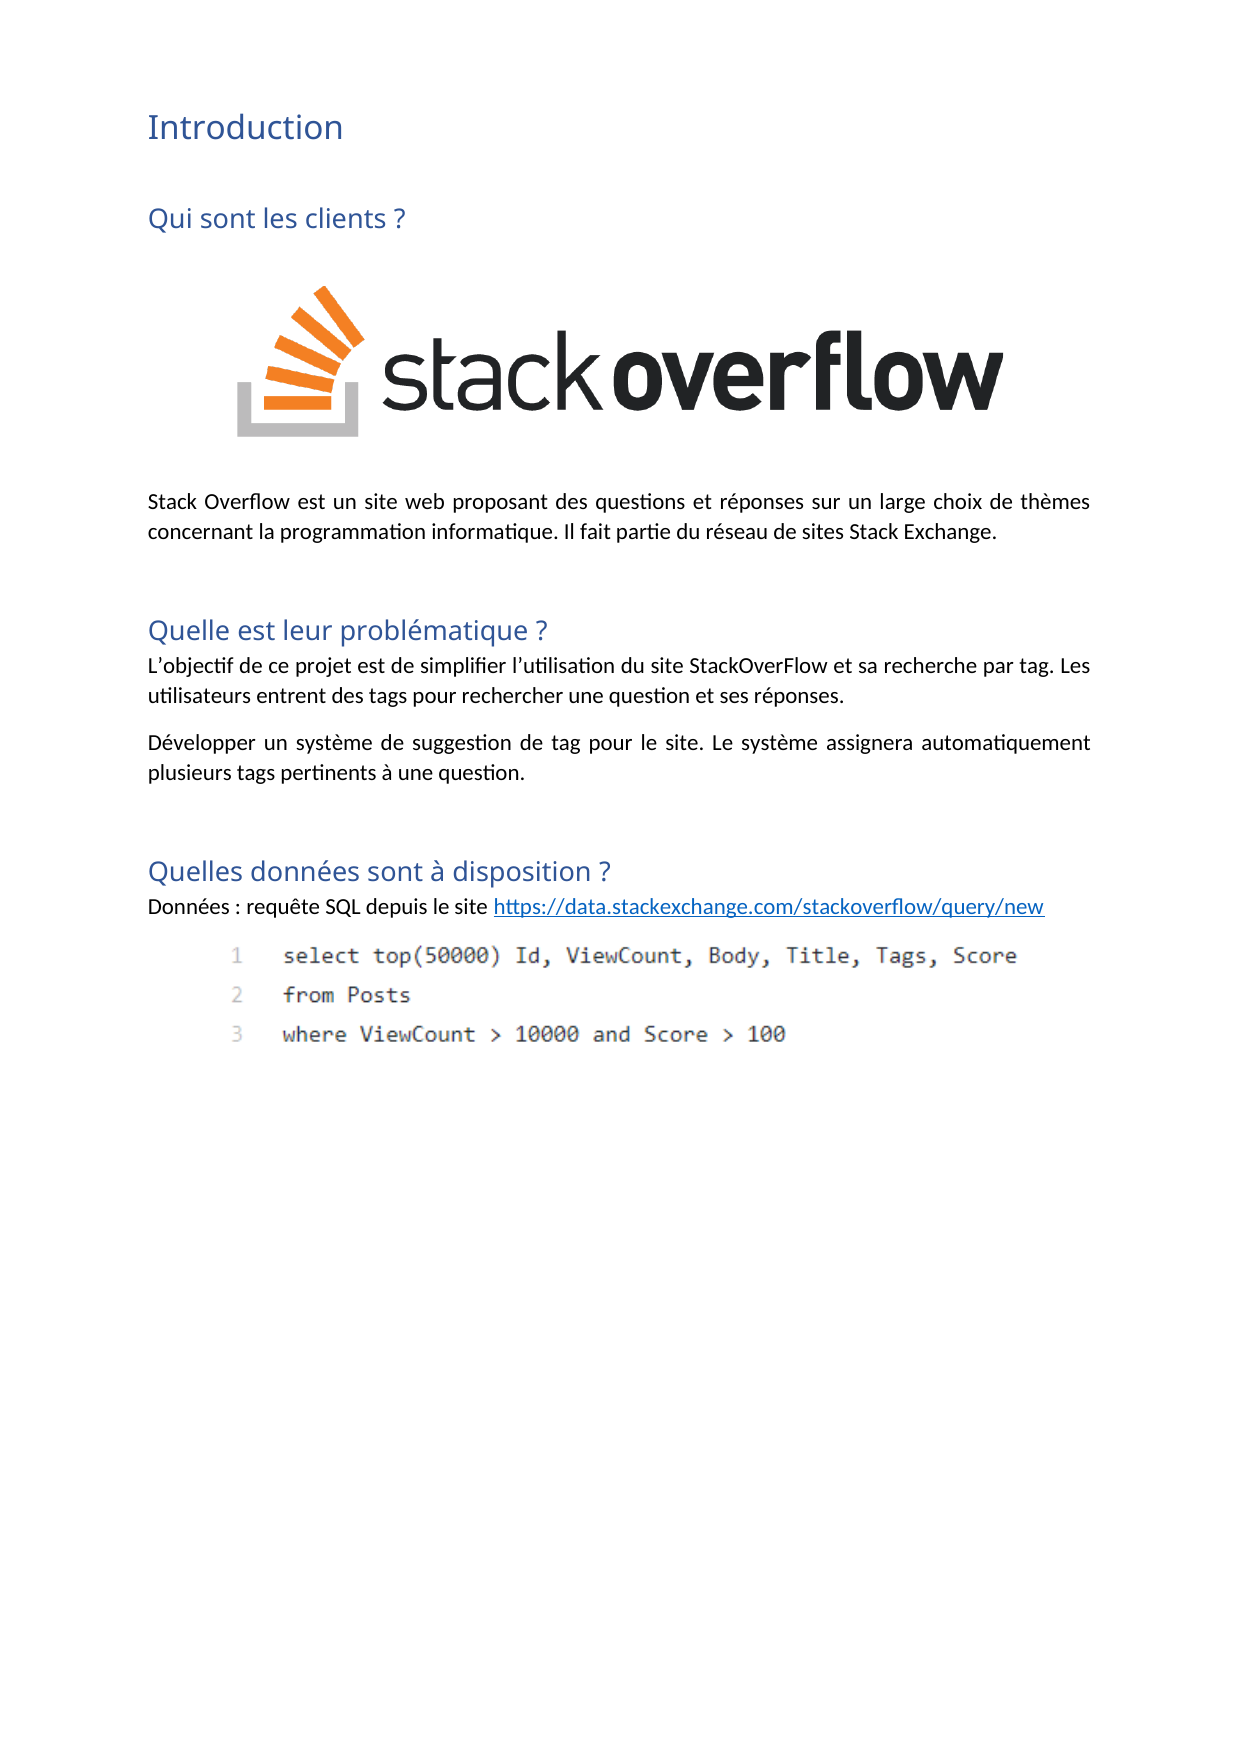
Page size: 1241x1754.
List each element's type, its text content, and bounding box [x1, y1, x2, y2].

text L’objectif de ce projet est de simplifier l’utilisation du site StackOverFlow et sa recherche par tag. Les utilisateurs entrent des tags pour rechercher une question et ses réponses. [148, 651, 1093, 709]
subtitle Qui sont les clients ? [148, 199, 1093, 236]
text Développer un système de suggestion de tag pour le site. Le système assignera automatiquement plusieurs tags pertinents à une question. [148, 728, 1093, 786]
subtitle Introduction [148, 103, 1093, 149]
picture [237, 286, 1004, 469]
subtitle Quelles données sont à disposition ? [148, 852, 1093, 889]
picture [210, 938, 1030, 1053]
text Données : requête SQL depuis le site https://data.stackexchange.com/stackoverflow/query/new [148, 892, 1093, 920]
subtitle Quelle est leur problématique ? [148, 611, 1093, 648]
text Stack Overflow est un site web proposant des questions et réponses sur un large choix de thèmes concernant la programmation informatique. Il fait partie du réseau de sites Stack Exchange. [148, 487, 1093, 546]
